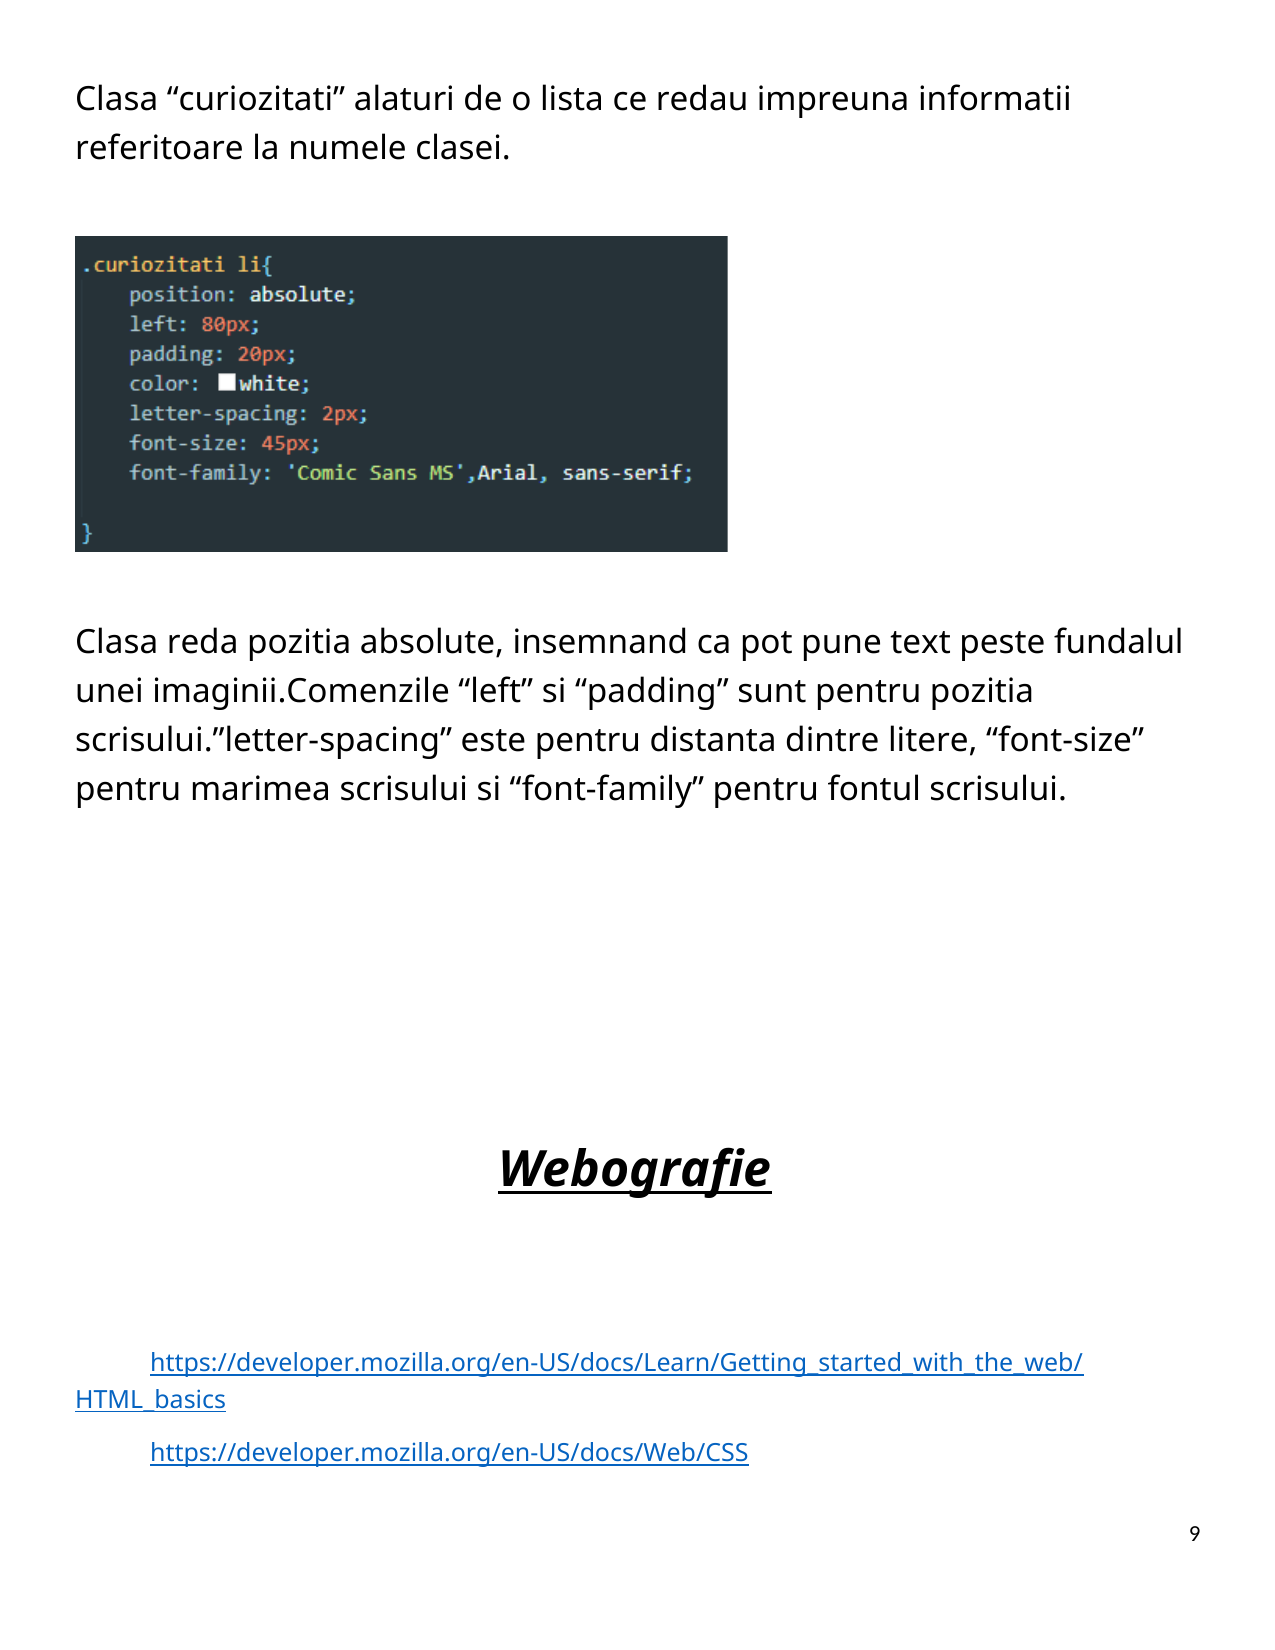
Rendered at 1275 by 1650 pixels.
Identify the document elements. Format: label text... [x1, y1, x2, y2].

text https://developer.mozilla.org/en-US/docs/Learn/Getting_started_with_the_web/HTML_basics [75, 1345, 1200, 1416]
picture [75, 236, 728, 552]
text Webografie [75, 1133, 1200, 1202]
text Clasa “curiozitati” alaturi de o lista ce redau impreuna informatii referitoare la numele clasei. [75, 75, 1200, 169]
text https://developer.mozilla.org/en-US/docs/Web/CSS [75, 1435, 1200, 1469]
text Clasa reda pozitia absolute, insemnand ca pot pune text peste fundalul unei imaginii.Comenzile “left” si “padding” sunt pentru pozitia scrisului.”letter-spacing” este pentru distanta dintre litere, “font-size” pentru marimea scrisului si “font-family” pentru fontul scrisului. [75, 618, 1200, 810]
